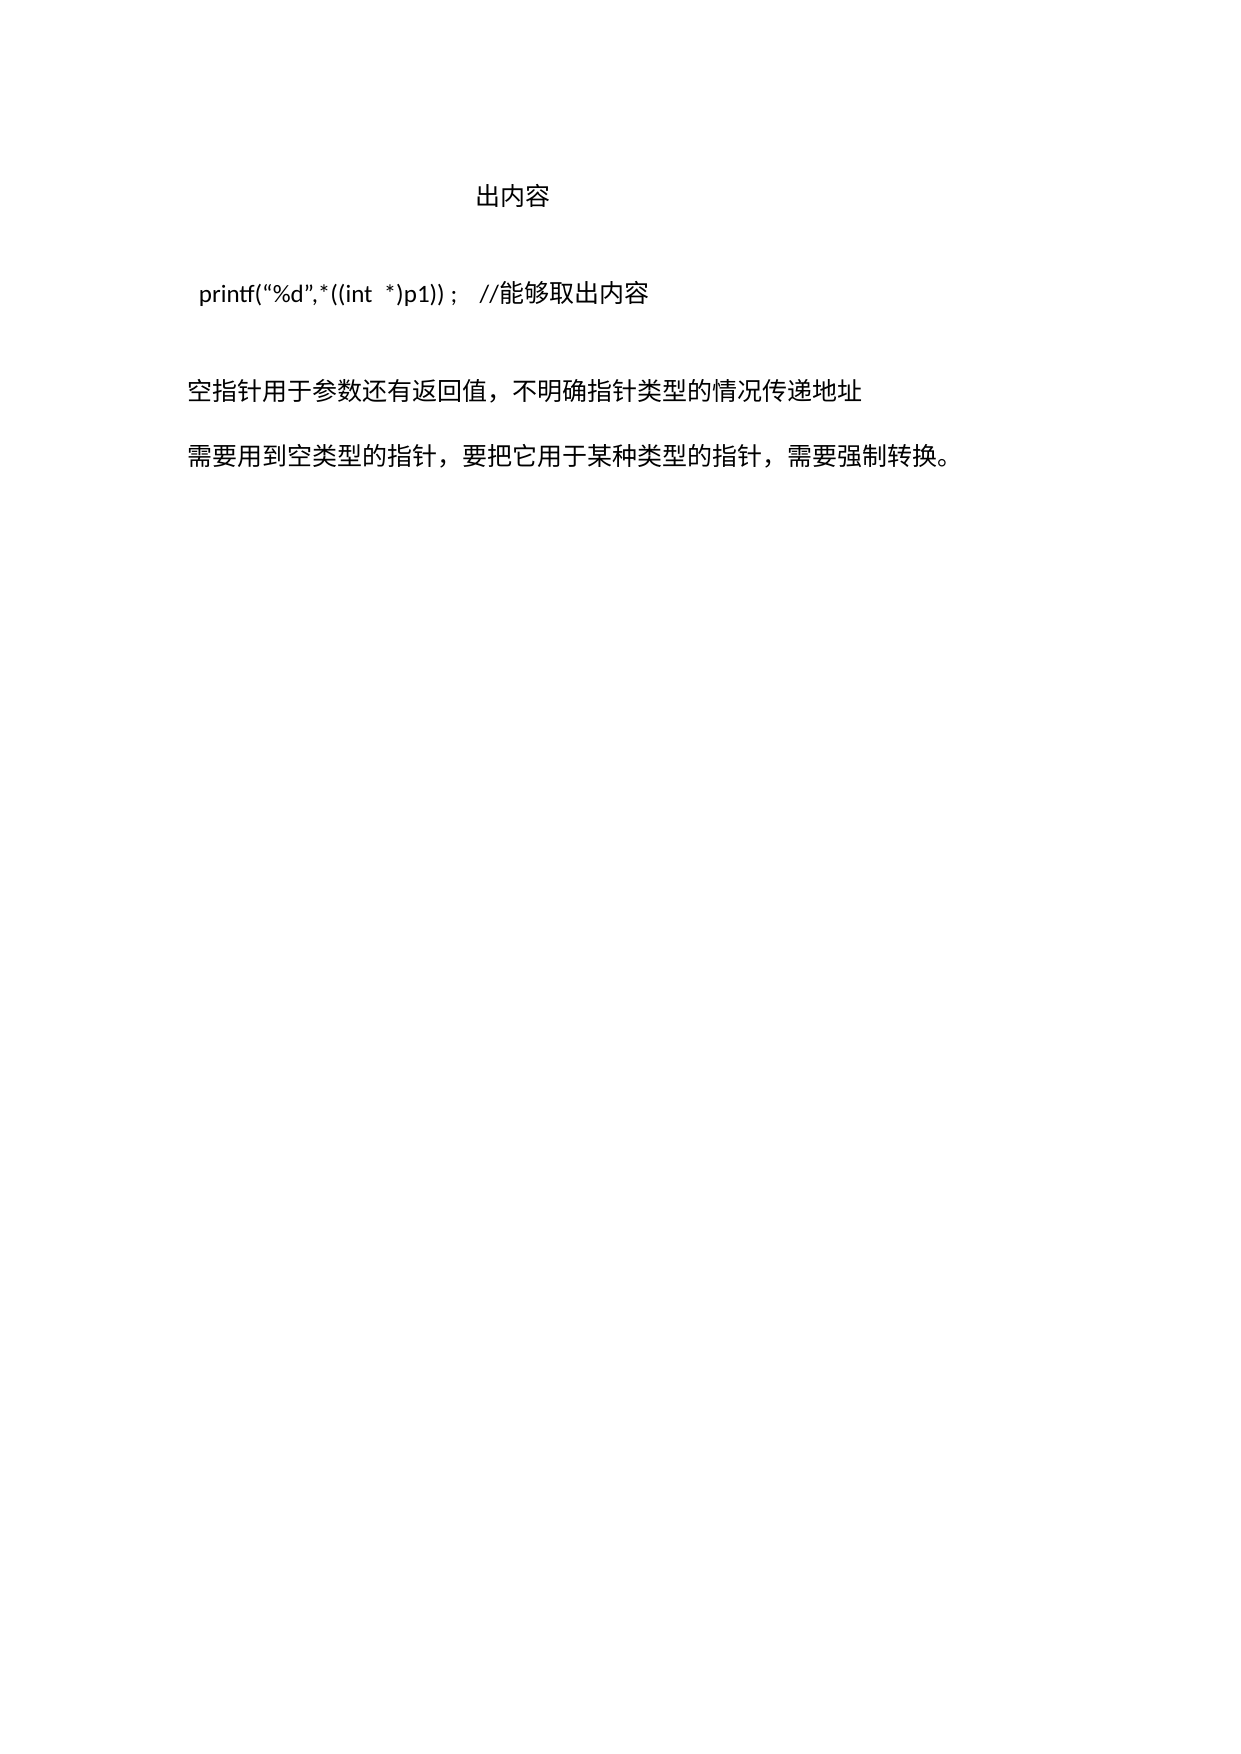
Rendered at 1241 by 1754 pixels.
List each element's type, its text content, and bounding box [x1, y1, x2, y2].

text 需要用到空类型的指针，要把它用于某种类型的指针，需要强制转换。 [187, 422, 1053, 487]
text printf(“%d”,*((int *)p1)) ; //能够取出内容 [187, 259, 1053, 324]
text 空指针用于参数还有返回值，不明确指针类型的情况传递地址 [187, 357, 1053, 422]
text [187, 162, 1053, 227]
